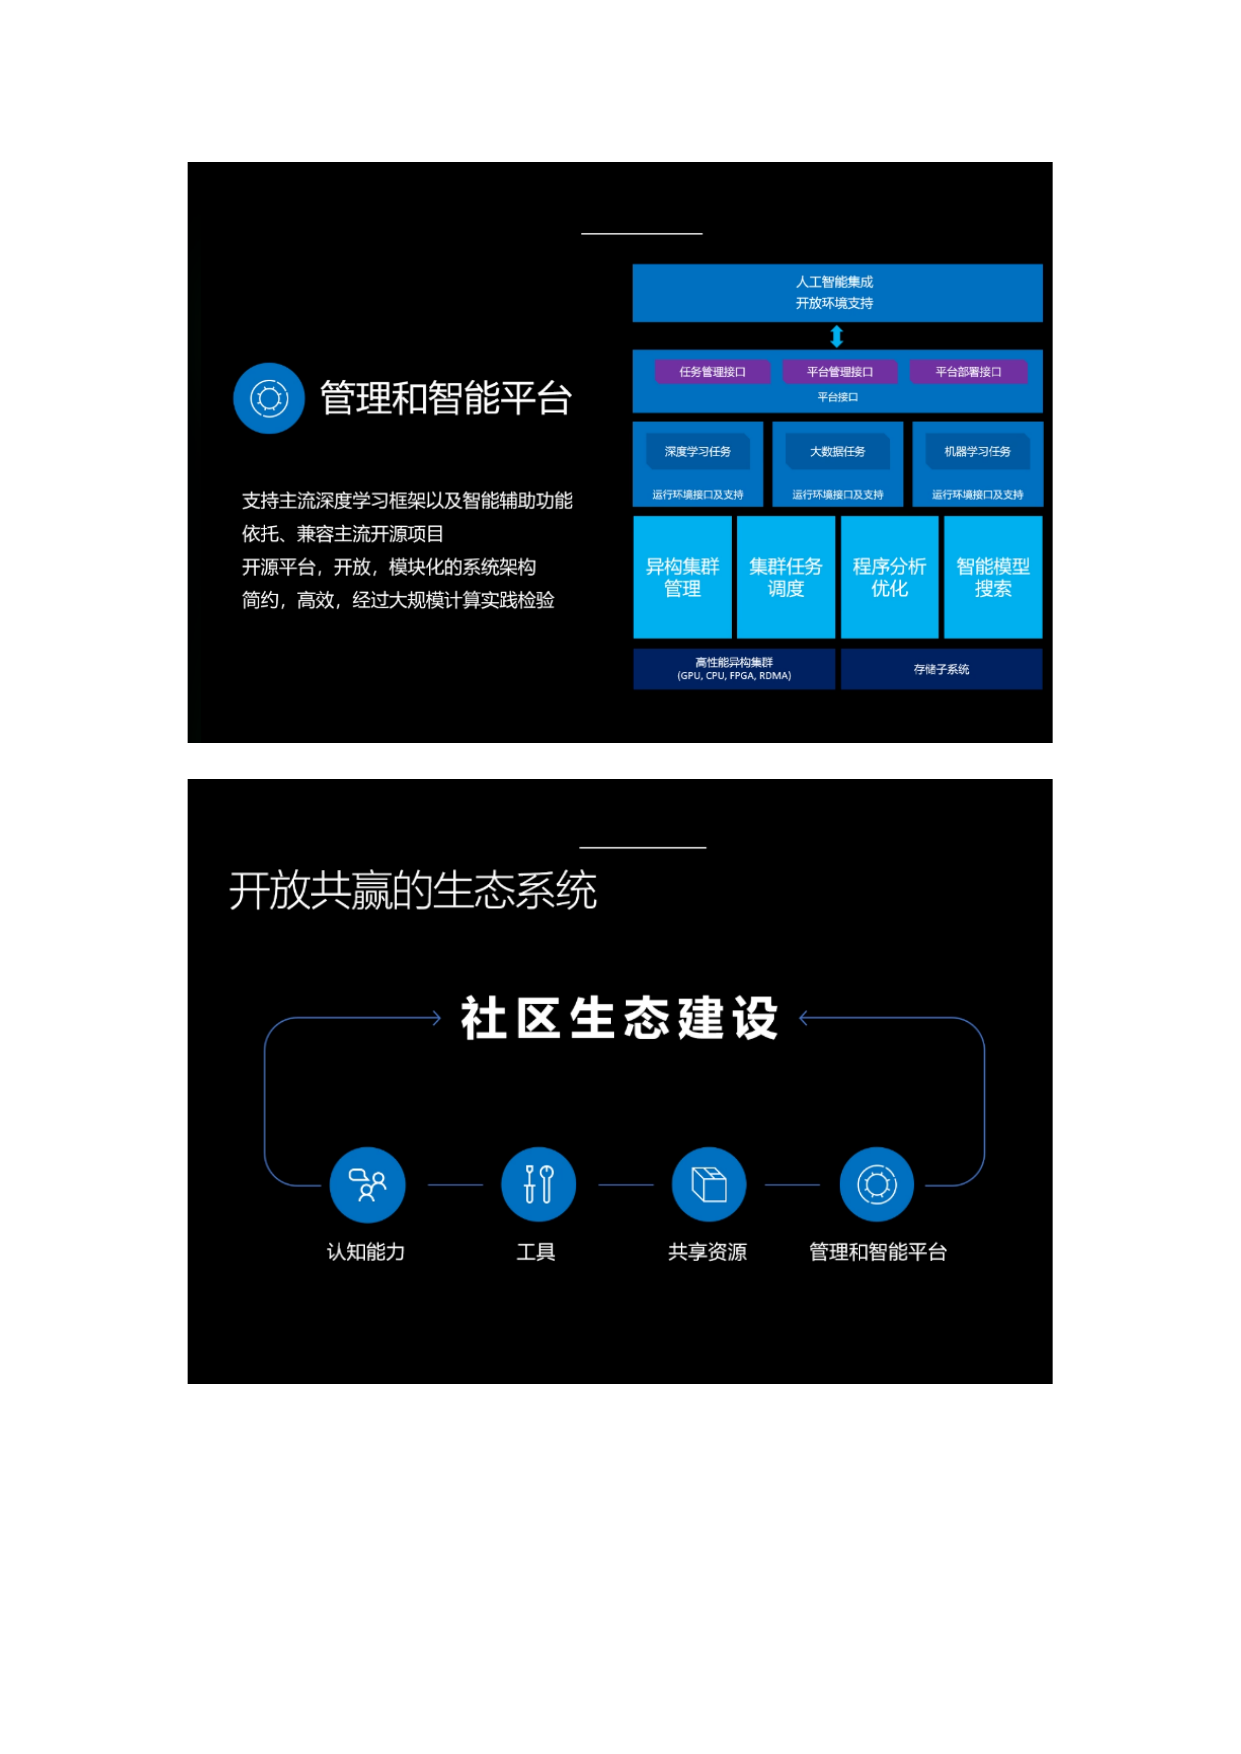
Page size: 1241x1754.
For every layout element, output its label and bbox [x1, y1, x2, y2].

picture [187, 779, 1053, 1384]
picture [187, 162, 1053, 743]
